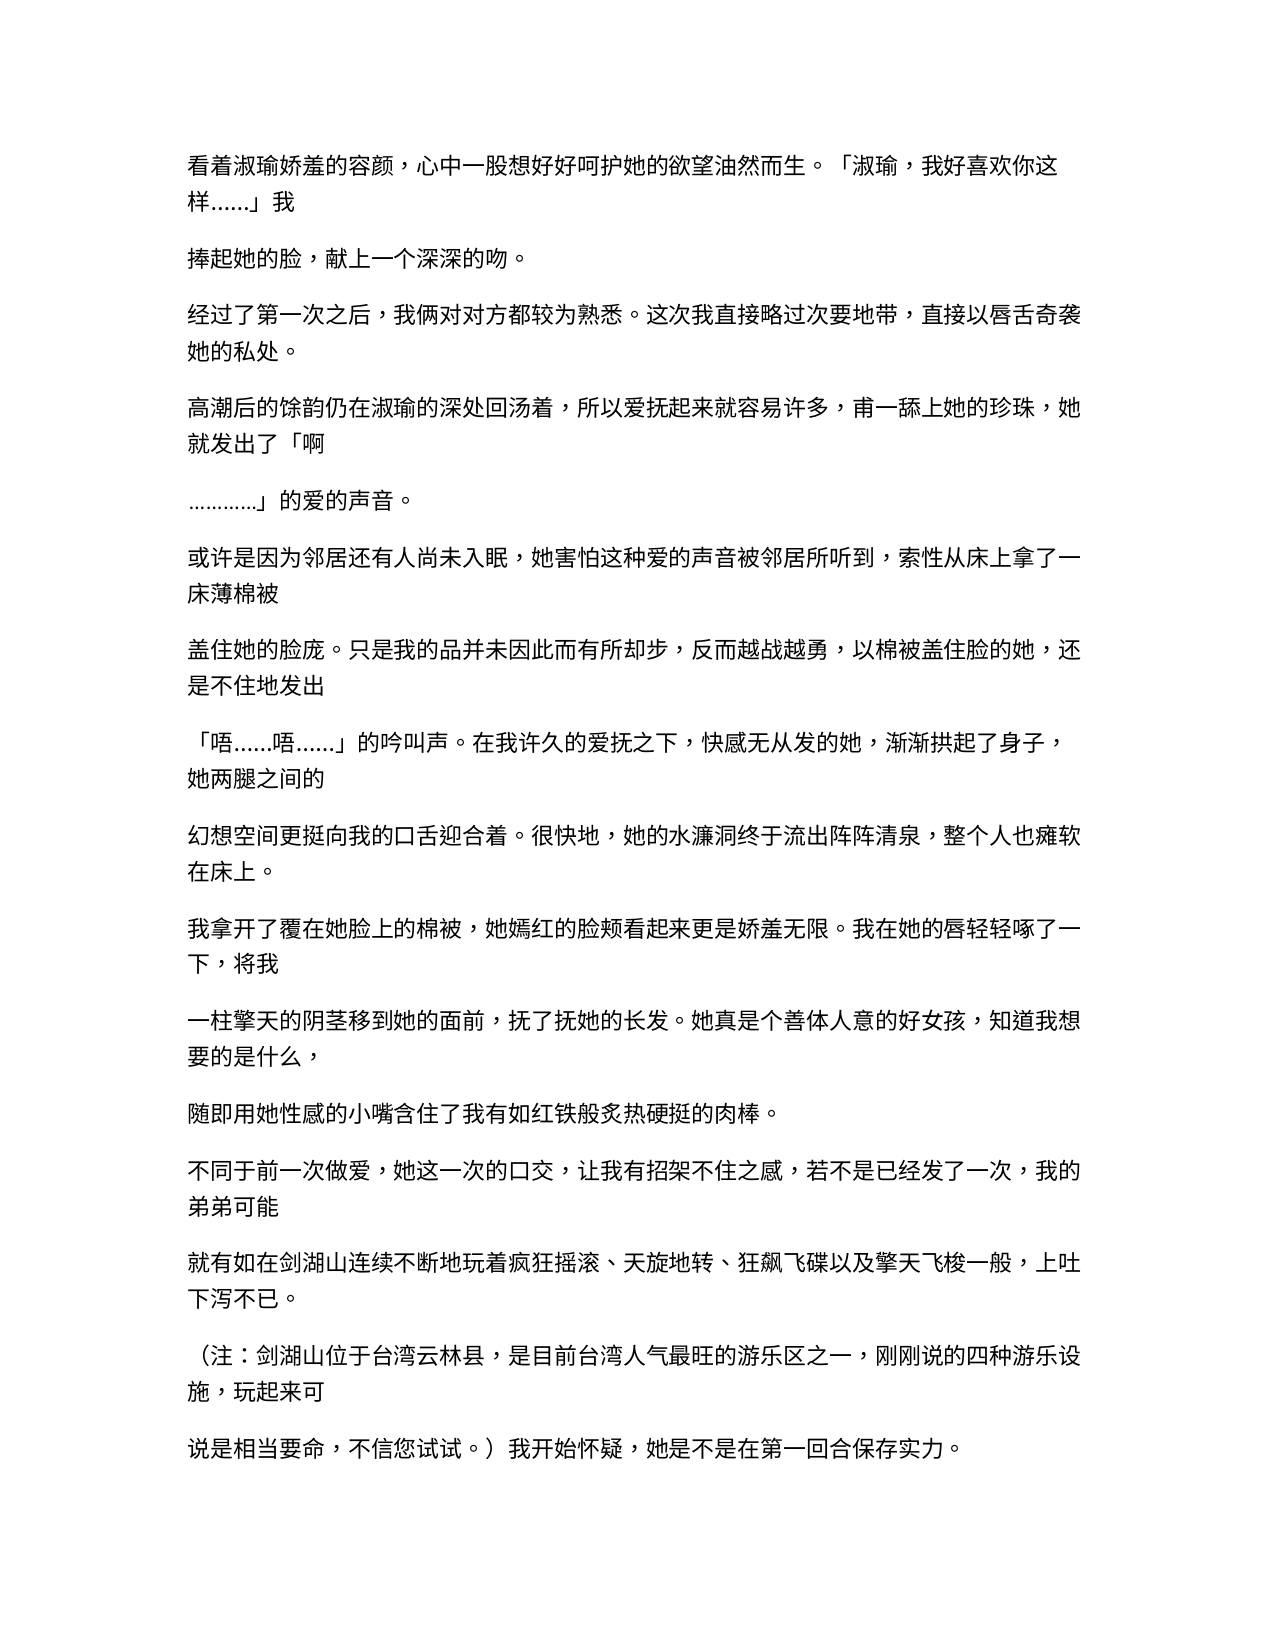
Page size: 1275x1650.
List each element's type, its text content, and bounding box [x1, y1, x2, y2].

text 一柱擎天的阴茎移到她的面前，抚了抚她的长发。她真是个善体人意的好女孩，知道我想要的是什么， [187, 1005, 1087, 1072]
text 或许是因为邻居还有人尚未入眠，她害怕这种爱的声音被邻居所听到，索性从床上拿了一床薄棉被 [187, 542, 1087, 609]
text 不同于前一次做爱，她这一次的口交，让我有招架不住之感，若不是已经发了一次，我的弟弟可能 [187, 1155, 1087, 1222]
text 说是相当要命，不信您试试。）我开始怀疑，她是不是在第一回合保存实力。 [187, 1433, 1087, 1464]
text 高潮后的馀韵仍在淑瑜的深处回汤着，所以爱抚起来就容易许多，甫一舔上她的珍珠，她就发出了「啊 [187, 392, 1087, 459]
text 就有如在剑湖山连续不断地玩着疯狂摇滚、天旋地转、狂飙飞碟以及擎天飞梭一般，上吐下泻不已。 [187, 1247, 1087, 1314]
text …………」的爱的声音。 [187, 485, 1087, 516]
text 看着淑瑜娇羞的容颜，心中一股想好好呵护她的欲望油然而生。「淑瑜，我好喜欢你这样……」我 [187, 150, 1087, 217]
text 经过了第一次之后，我俩对对方都较为熟悉。这次我直接略过次要地带，直接以唇舌奇袭她的私处。 [187, 299, 1087, 367]
text 「唔……唔……」的吟叫声。在我许久的爱抚之下，快感无从发的她，渐渐拱起了身子，她两腿之间的 [187, 727, 1087, 794]
text 捧起她的脸，献上一个深深的吻。 [187, 243, 1087, 274]
text （注：剑湖山位于台湾云林县，是目前台湾人气最旺的游乐区之一，刚刚说的四种游乐设施，玩起来可 [187, 1340, 1087, 1407]
text 盖住她的脸庞。只是我的品并未因此而有所却步，反而越战越勇，以棉被盖住脸的她，还是不住地发出 [187, 634, 1087, 702]
text 随即用她性感的小嘴含住了我有如红铁般炙热硬挺的肉棒。 [187, 1098, 1087, 1129]
text 我拿开了覆在她脸上的棉被，她嫣红的脸颊看起来更是娇羞无限。我在她的唇轻轻啄了一下，将我 [187, 912, 1087, 980]
text 幻想空间更挺向我的口舌迎合着。很快地，她的水濂洞终于流出阵阵清泉，整个人也瘫软在床上。 [187, 820, 1087, 887]
